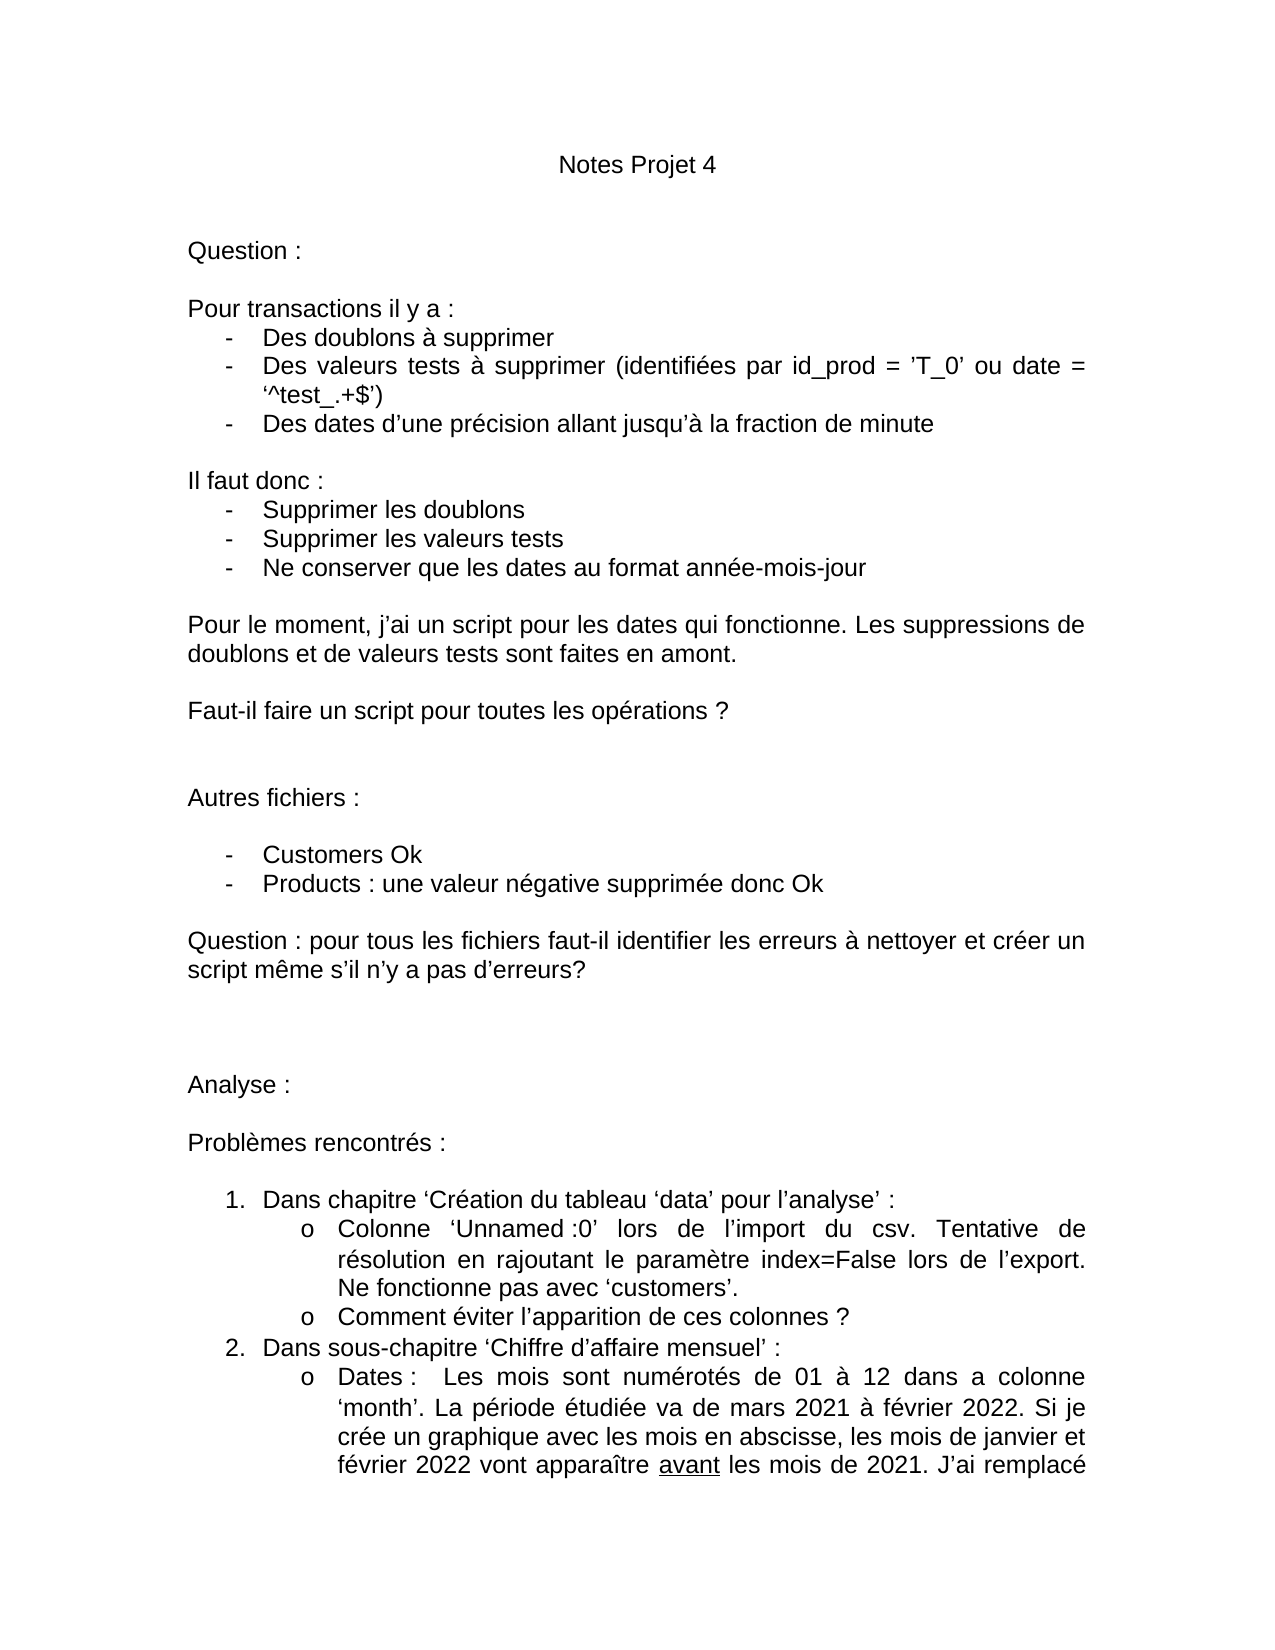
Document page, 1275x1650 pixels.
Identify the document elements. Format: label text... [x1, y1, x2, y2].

list Des valeurs tests à supprimer (identifiées par id_prod = ’T_0’ ou date = ‘^test_.+$’) [225, 351, 1087, 409]
list Dans chapitre ‘Création du tableau ‘data’ pour l’analyse’ : [225, 1185, 1087, 1214]
list Customers Ok [225, 840, 1087, 869]
list Colonne ‘Unnamed :0’ lors de l’import du csv. Tentative de résolution en rajoutant le paramètre index=False lors de l’export. Ne fonctionne pas avec ‘customers’. [300, 1214, 1087, 1302]
text Analyse : [187, 1070, 1087, 1099]
list Comment éviter l’apparition de ces colonnes ? [300, 1302, 1087, 1333]
text Pour le moment, j’ai un script pour les dates qui fonctionne. Les suppressions de doublons et de valeurs tests sont faites en amont. [187, 610, 1087, 667]
list Des dates d’une précision allant jusqu’à la fraction de minute [225, 409, 1087, 437]
list Supprimer les doublons [225, 495, 1087, 524]
list Des doublons à supprimer [225, 322, 1087, 351]
text Notes Projet 4 [187, 150, 1087, 179]
text Problèmes rencontrés : [187, 1127, 1087, 1156]
text Question : [187, 236, 1087, 265]
list Ne conserver que les dates au format année-mois-jour [225, 552, 1087, 581]
text Autres fichiers : [187, 782, 1087, 811]
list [300, 1362, 1087, 1479]
list Supprimer les valeurs tests [225, 524, 1087, 552]
text Il faut donc : [187, 466, 1087, 495]
text Faut-il faire un script pour toutes les opérations ? [187, 696, 1087, 725]
list Dans sous-chapitre ‘Chiffre d’affaire mensuel’ : [225, 1333, 1087, 1362]
text Question : pour tous les fichiers faut-il identifier les erreurs à nettoyer et créer un script même s’il n’y a pas d’erreurs? [187, 926, 1087, 984]
text Pour transactions il y a : [187, 294, 1087, 322]
list Products : une valeur négative supprimée donc Ok [225, 869, 1087, 897]
